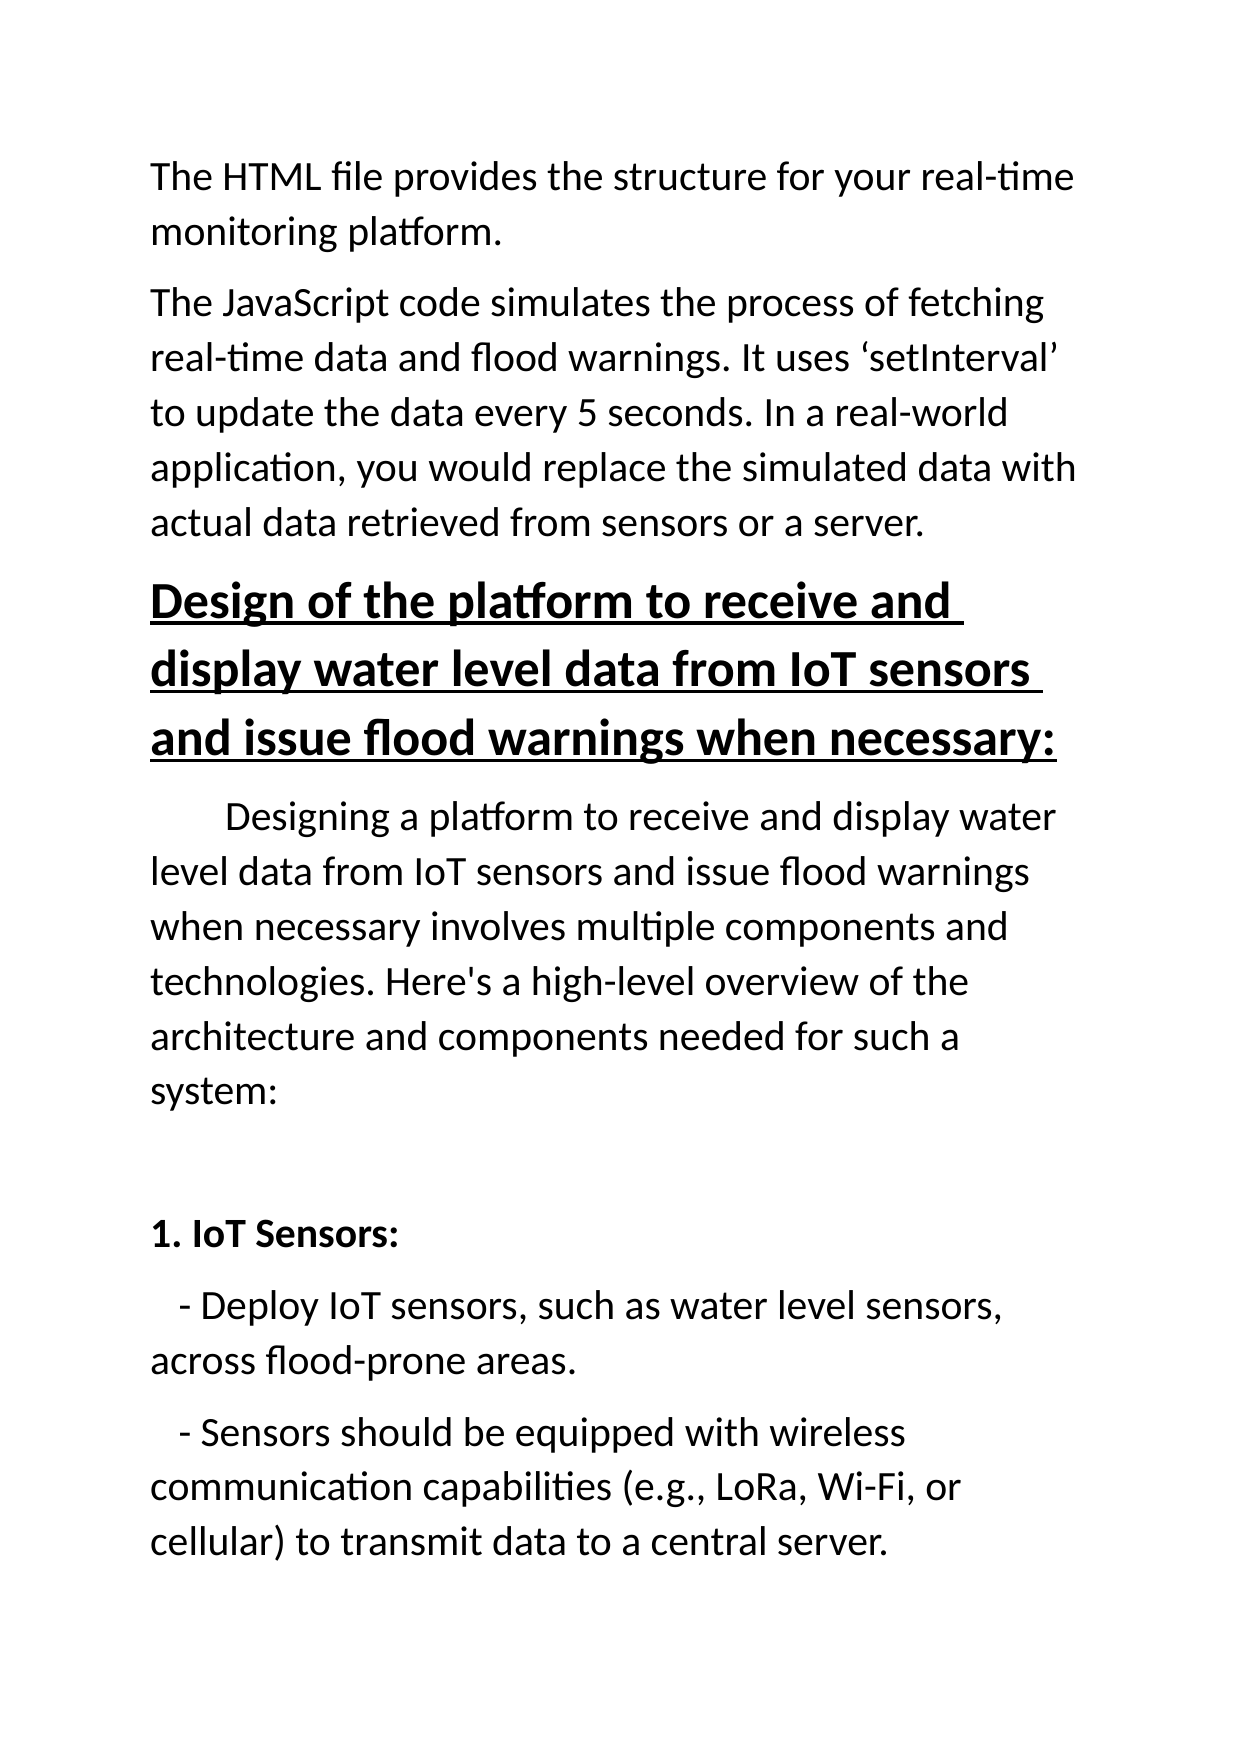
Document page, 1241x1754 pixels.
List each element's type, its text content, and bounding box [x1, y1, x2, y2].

text 1. IoT Sensors: [150, 1207, 1090, 1258]
text The JavaScript code simulates the process of fetching real-time data and flood warnings. It uses ‘setInterval’ to update the data every 5 seconds. In a real-world application, you would replace the simulated data with actual data retrieved from sensors or a server. [150, 276, 1090, 547]
text The HTML file provides the structure for your real-time monitoring platform. [150, 150, 1090, 256]
text - Sensors should be equipped with wireless communication capabilities (e.g., LoRa, Wi-Fi, or cellular) to transmit data to a central server. [150, 1406, 1090, 1566]
text - Deploy IoT sensors, such as water level sensors, across flood-prone areas. [150, 1279, 1090, 1385]
text Designing a platform to receive and display water level data from IoT sensors and issue flood warnings when necessary involves multiple components and technologies. Here's a high-level overview of the architecture and components needed for such a system: [150, 790, 1090, 1115]
text Design of the platform to receive and display water level data from IoT sensors and issue flood warnings when necessary: [150, 568, 1090, 768]
